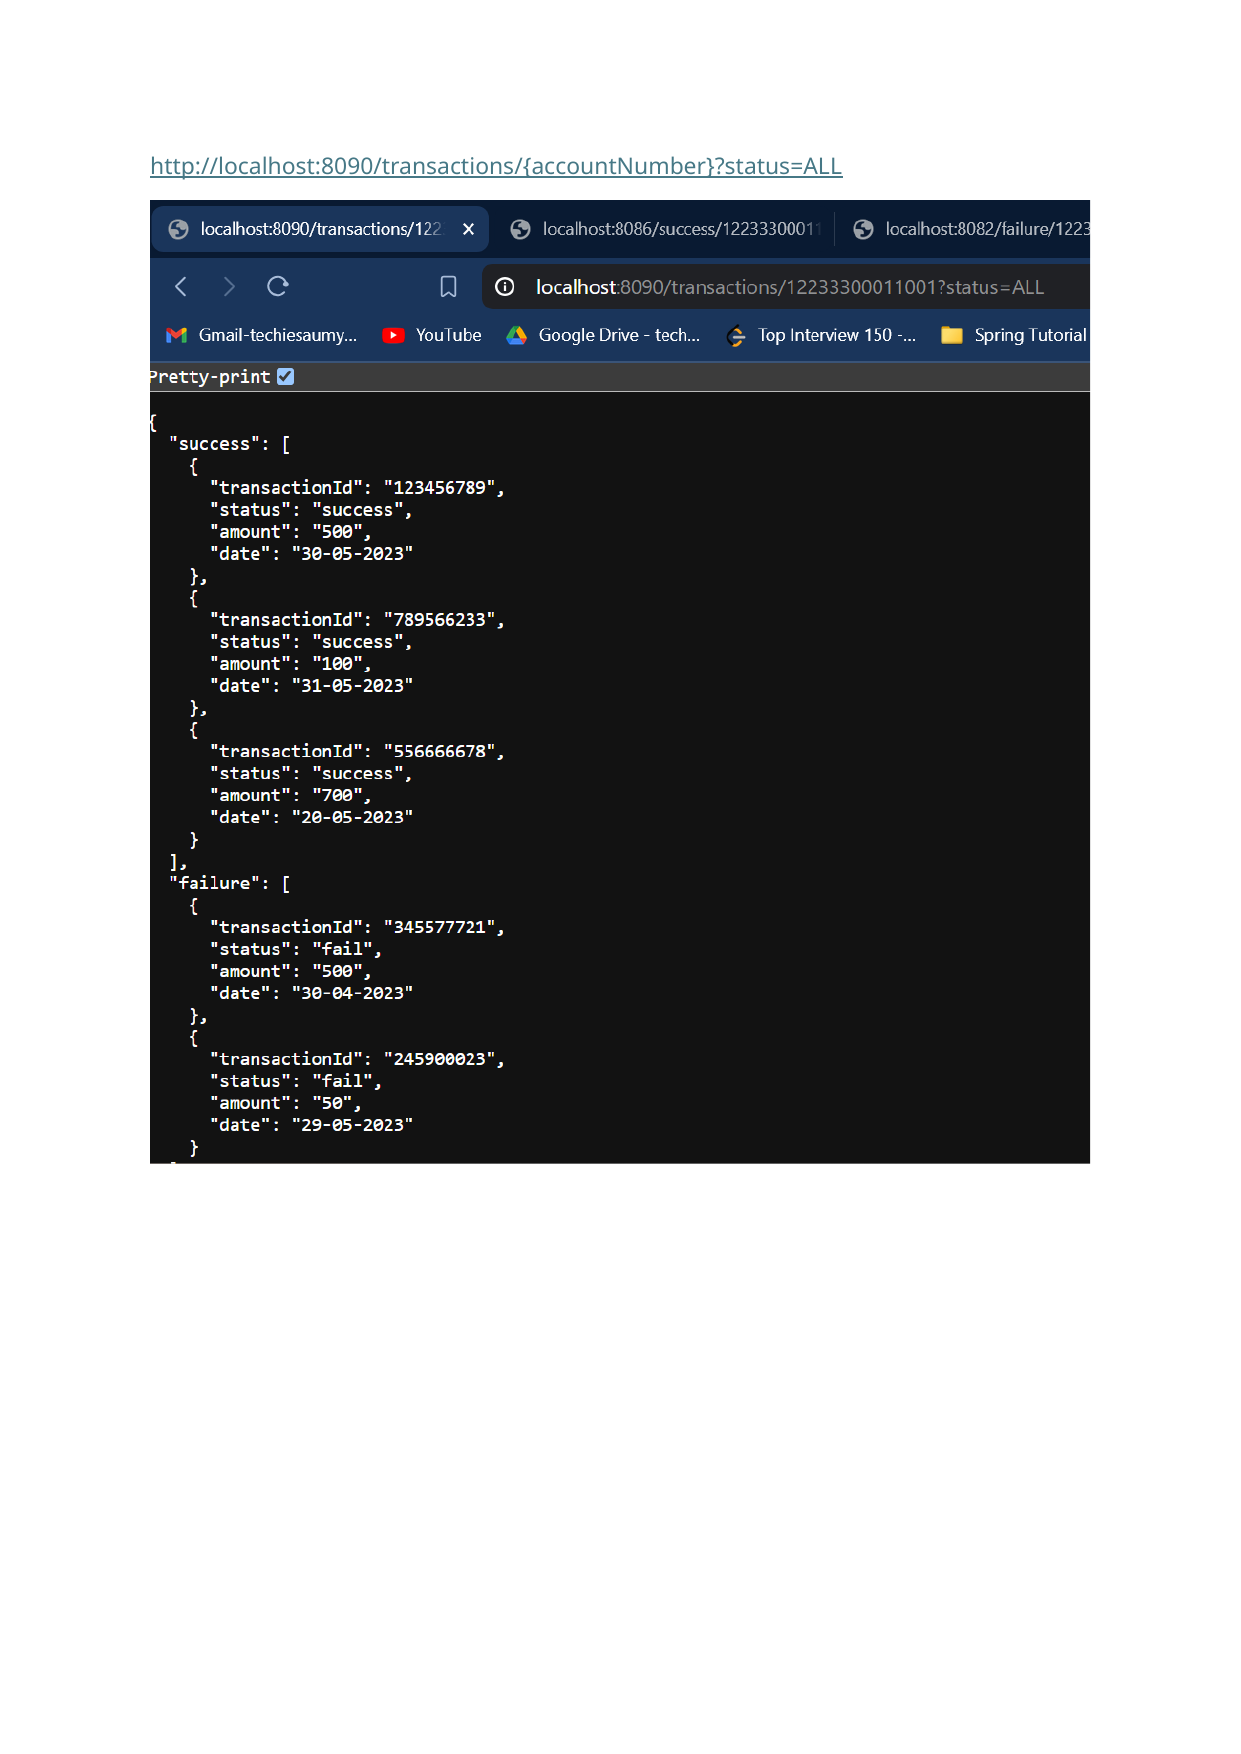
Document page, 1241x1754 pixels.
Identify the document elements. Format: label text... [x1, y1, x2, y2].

picture [150, 200, 1091, 1164]
text http://localhost:8090/transactions/{accountNumber}?status=ALL [150, 150, 1090, 181]
